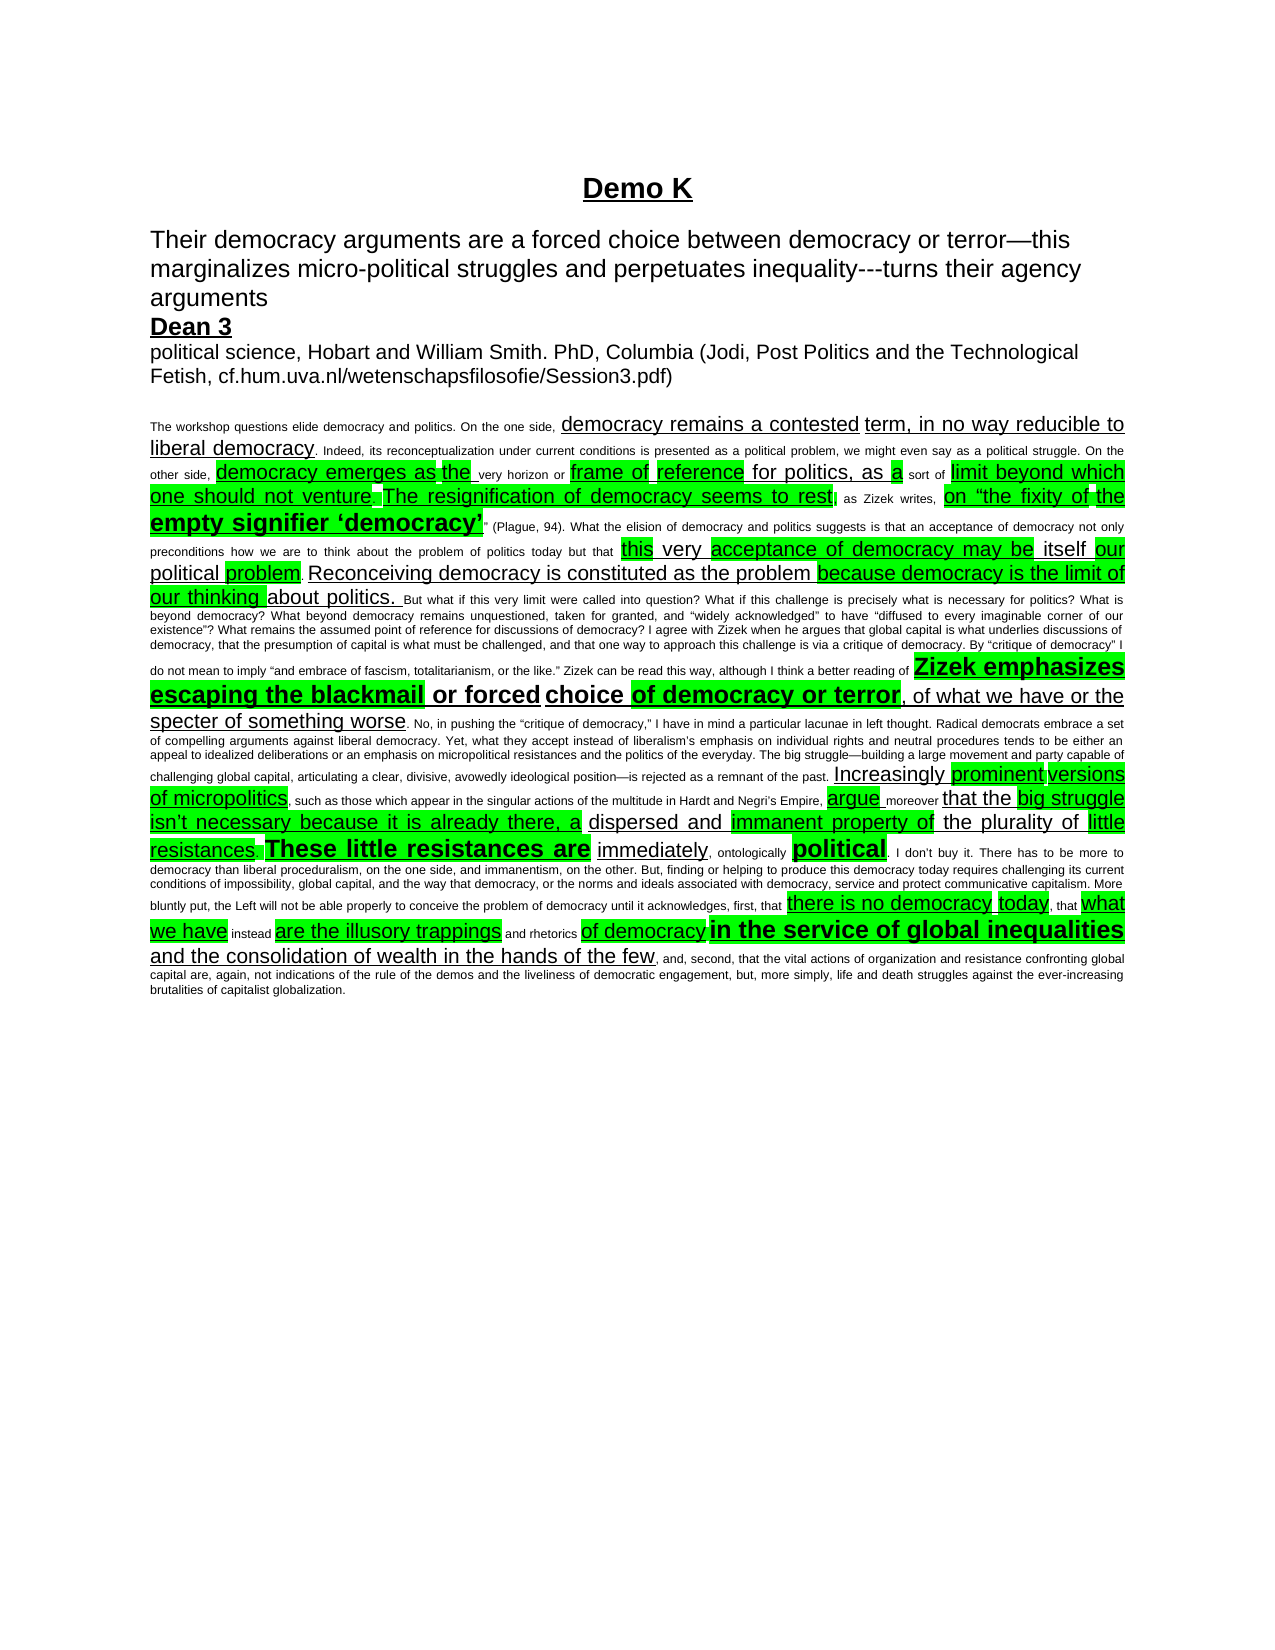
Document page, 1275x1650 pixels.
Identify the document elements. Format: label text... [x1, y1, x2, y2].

subtitle Their democracy arguments are a forced choice between democracy or terror—this marginalizes micro-political struggles and perpetuates inequality---turns their agency arguments [150, 225, 1125, 311]
text The workshop questions elide democracy and politics. On the one side, democracy remains a contested term, in no way reducible to liberal democracy. Indeed, its reconceptualization under current conditions is presented as a political problem, we might even say as a political struggle. On the other side, democracy emerges as the very horizon or frame of reference for politics, as a sort of limit beyond which one should not venture. The resignification of democracy seems to rest, as Zizek writes, on “the fixity of the empty signifier ‘democracy’” (Plague, 94). What the elision of democracy and politics suggests is that an acceptance of democracy not only preconditions how we are to think about the problem of politics today but that this very acceptance of democracy may be itself our political problem. Reconceiving democracy is constituted as the problem because democracy is the limit of our thinking about politics. But what if this very limit were called into question? What if this challenge is precisely what is necessary for politics? What is beyond democracy? What beyond democracy remains unquestioned, taken for granted, and “widely acknowledged” to have “diffused to every imaginable corner of our existence”? What remains the assumed point of reference for discussions of democracy? I agree with Zizek when he argues that global capital is what underlies discussions of democracy, that the presumption of capital is what must be challenged, and that one way to approach this challenge is via a critique of democracy. By “critique of democracy” I do not mean to imply “and embrace of fascism, totalitarianism, or the like.” Zizek can be read this way, although I think a better reading of Zizek emphasizes escaping the blackmail or forced choice of democracy or terror, of what we have or the specter of something worse. No, in pushing the “critique of democracy,” I have in mind a particular lacunae in left thought. Radical democrats embrace a set of compelling arguments against liberal democracy. Yet, what they accept instead of liberalism’s emphasis on individual rights and neutral procedures tends to be either an appeal to idealized deliberations or an emphasis on micropolitical resistances and the politics of the everyday. The big struggle—building a large movement and party capable of challenging global capital, articulating a clear, divisive, avowedly ideological position—is rejected as a remnant of the past. Increasingly prominent versions of micropolitics, such as those which appear in the singular actions of the multitude in Hardt and Negri’s Empire, argue moreover that the big struggle isn’t necessary because it is already there, a dispersed and immanent property of the plurality of little resistances. These little resistances are immediately, ontologically political. I don’t buy it. There has to be more to democracy than liberal proceduralism, on the one side, and immanentism, on the other. But, finding or helping to produce this democracy today requires challenging its current conditions of impossibility, global capital, and the way that democracy, or the norms and ideals associated with democracy, service and protect communicative capitalism. More bluntly put, the Left will not be able properly to conceive the problem of democracy until it acknowledges, first, that there is no democracy today, that what we have instead are the illusory trappings and rhetorics of democracy in the service of global inequalities and the consolidation of wealth in the hands of the few, and, second, that the vital actions of organization and resistance confronting global capital are, again, not indications of the rule of the demos and the liveliness of democratic engagement, but, more simply, life and death struggles against the ever-increasing brutalities of capitalist globalization. [150, 412, 1125, 997]
text political science, Hobart and William Smith. PhD, Columbia (Jodi, Post Politics and the Technological Fetish, cf.hum.uva.nl/wetenschapsfilosofie/Session3.pdf) [150, 340, 1125, 388]
text Dean 3 [150, 311, 1125, 340]
subtitle Demo K [150, 171, 1125, 204]
